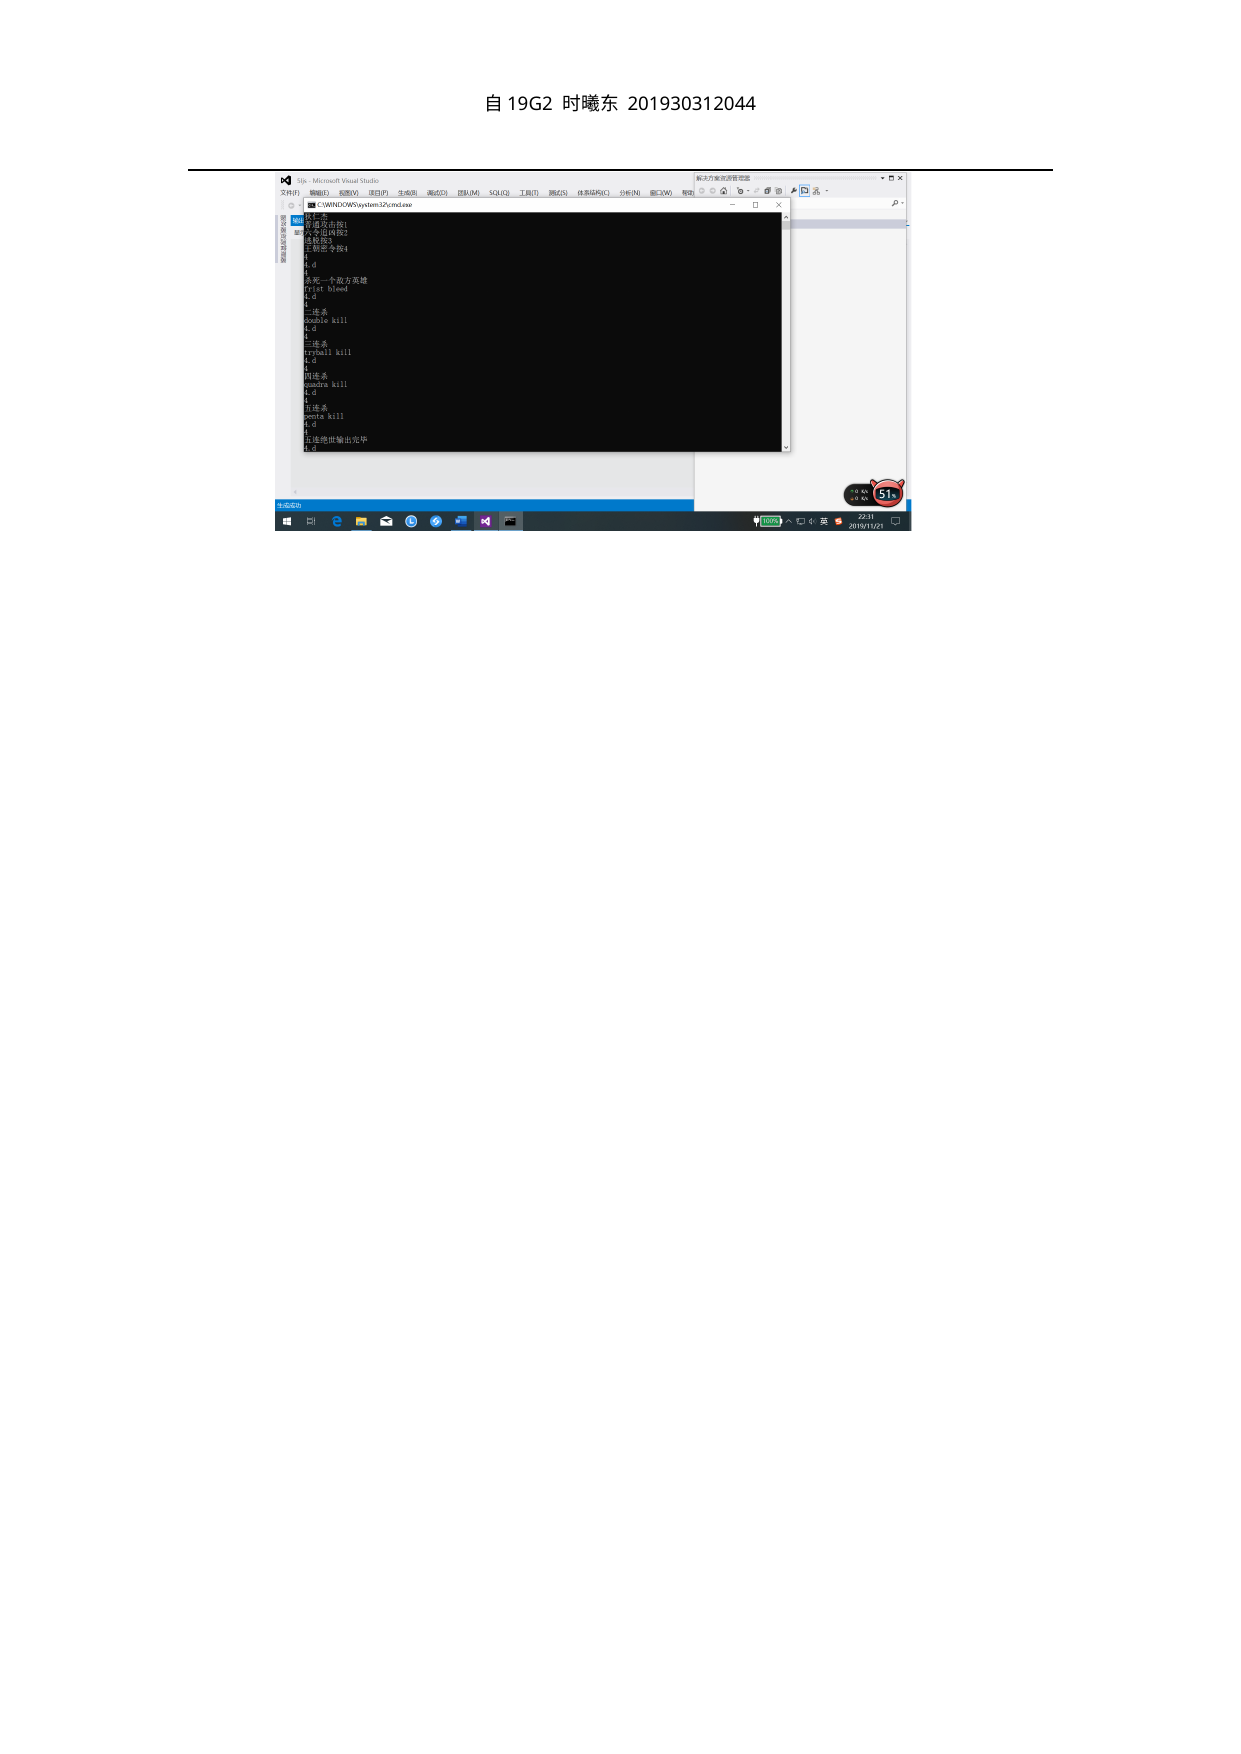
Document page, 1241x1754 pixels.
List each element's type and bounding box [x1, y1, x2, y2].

picture [275, 172, 912, 531]
